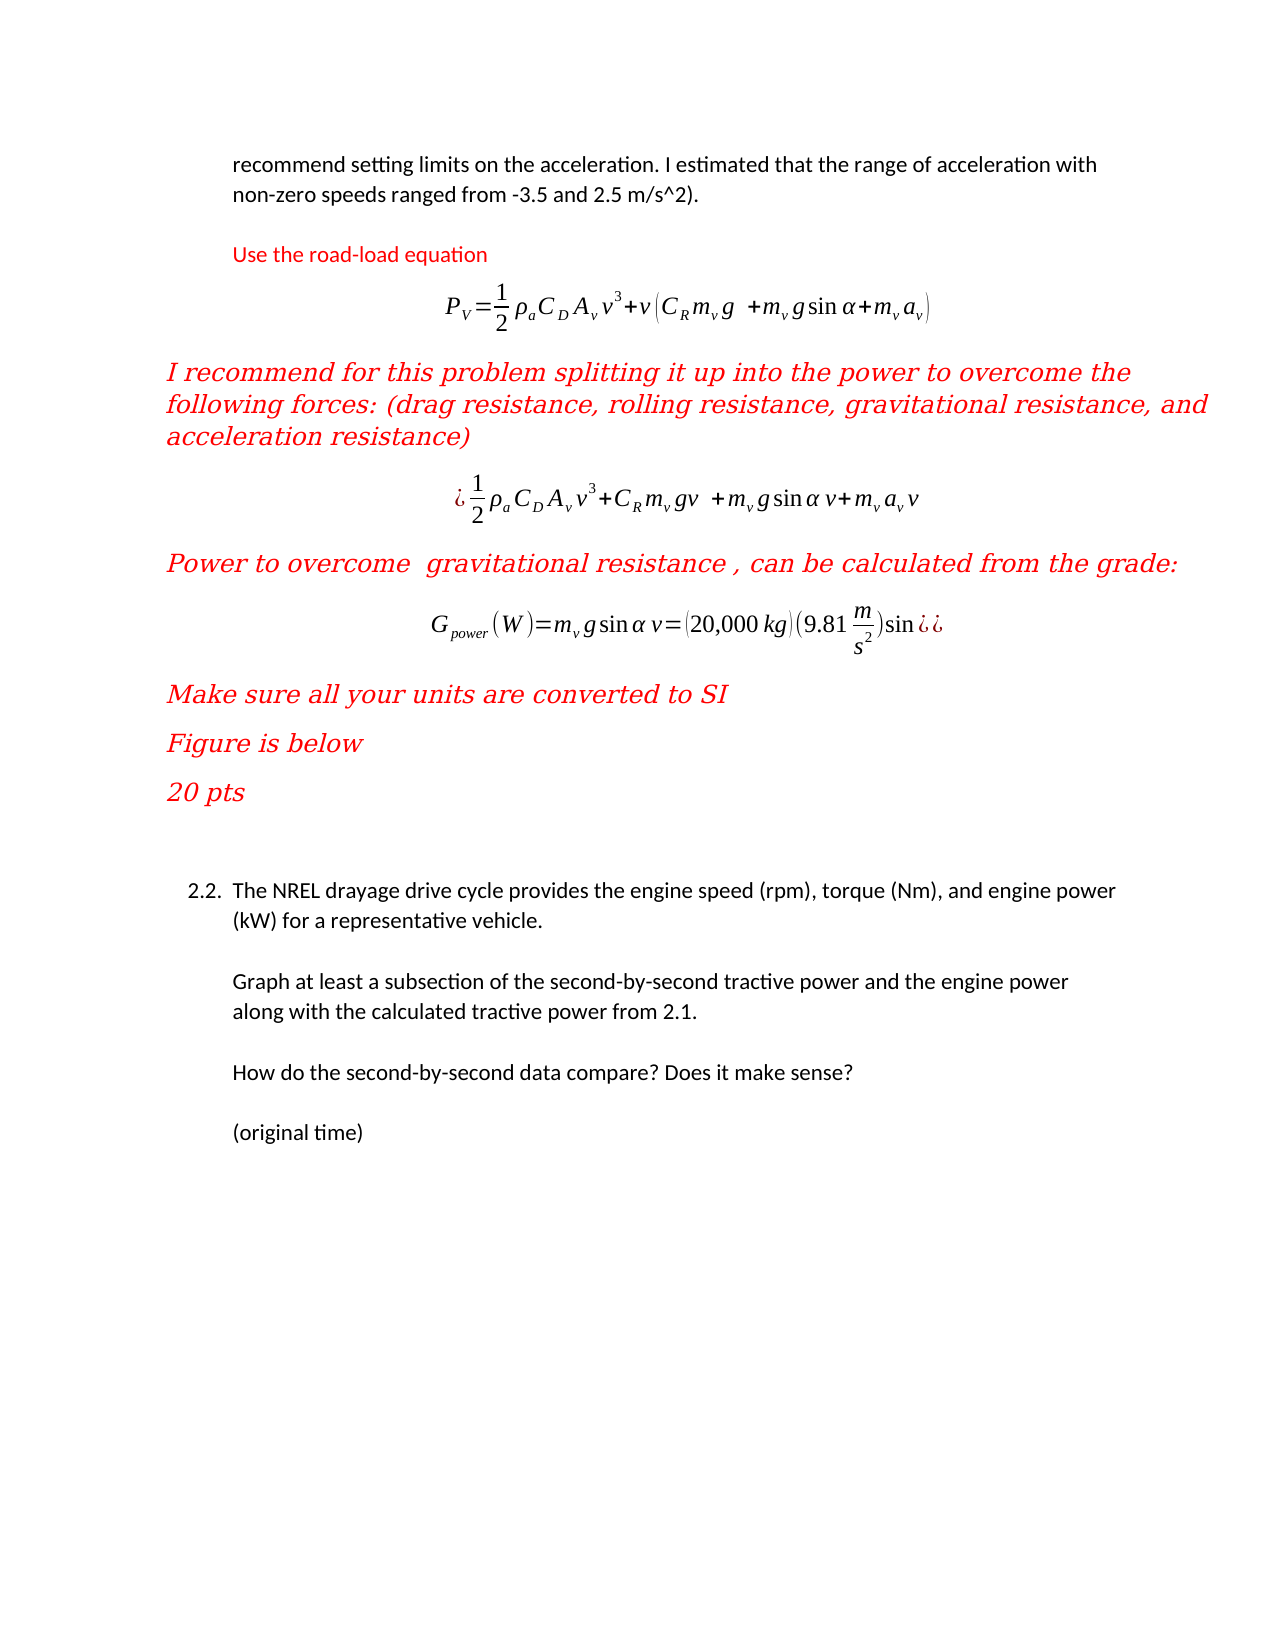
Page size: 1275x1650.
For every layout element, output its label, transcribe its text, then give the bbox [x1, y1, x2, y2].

list Use the road-load equation [232, 241, 1125, 269]
list The NREL drayage drive cycle provides the engine speed (rpm), torque (Nm), and engine power (kW) for a representative vehicle. [187, 876, 1125, 934]
list (original time) [232, 1118, 1125, 1146]
list Graph at least a subsection of the second-by-second tractive power and the engine power along with the calculated tractive power from 2.1. [232, 967, 1125, 1025]
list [232, 150, 1125, 208]
list How do the second-by-second data compare? Does it make sense? [232, 1058, 1125, 1086]
